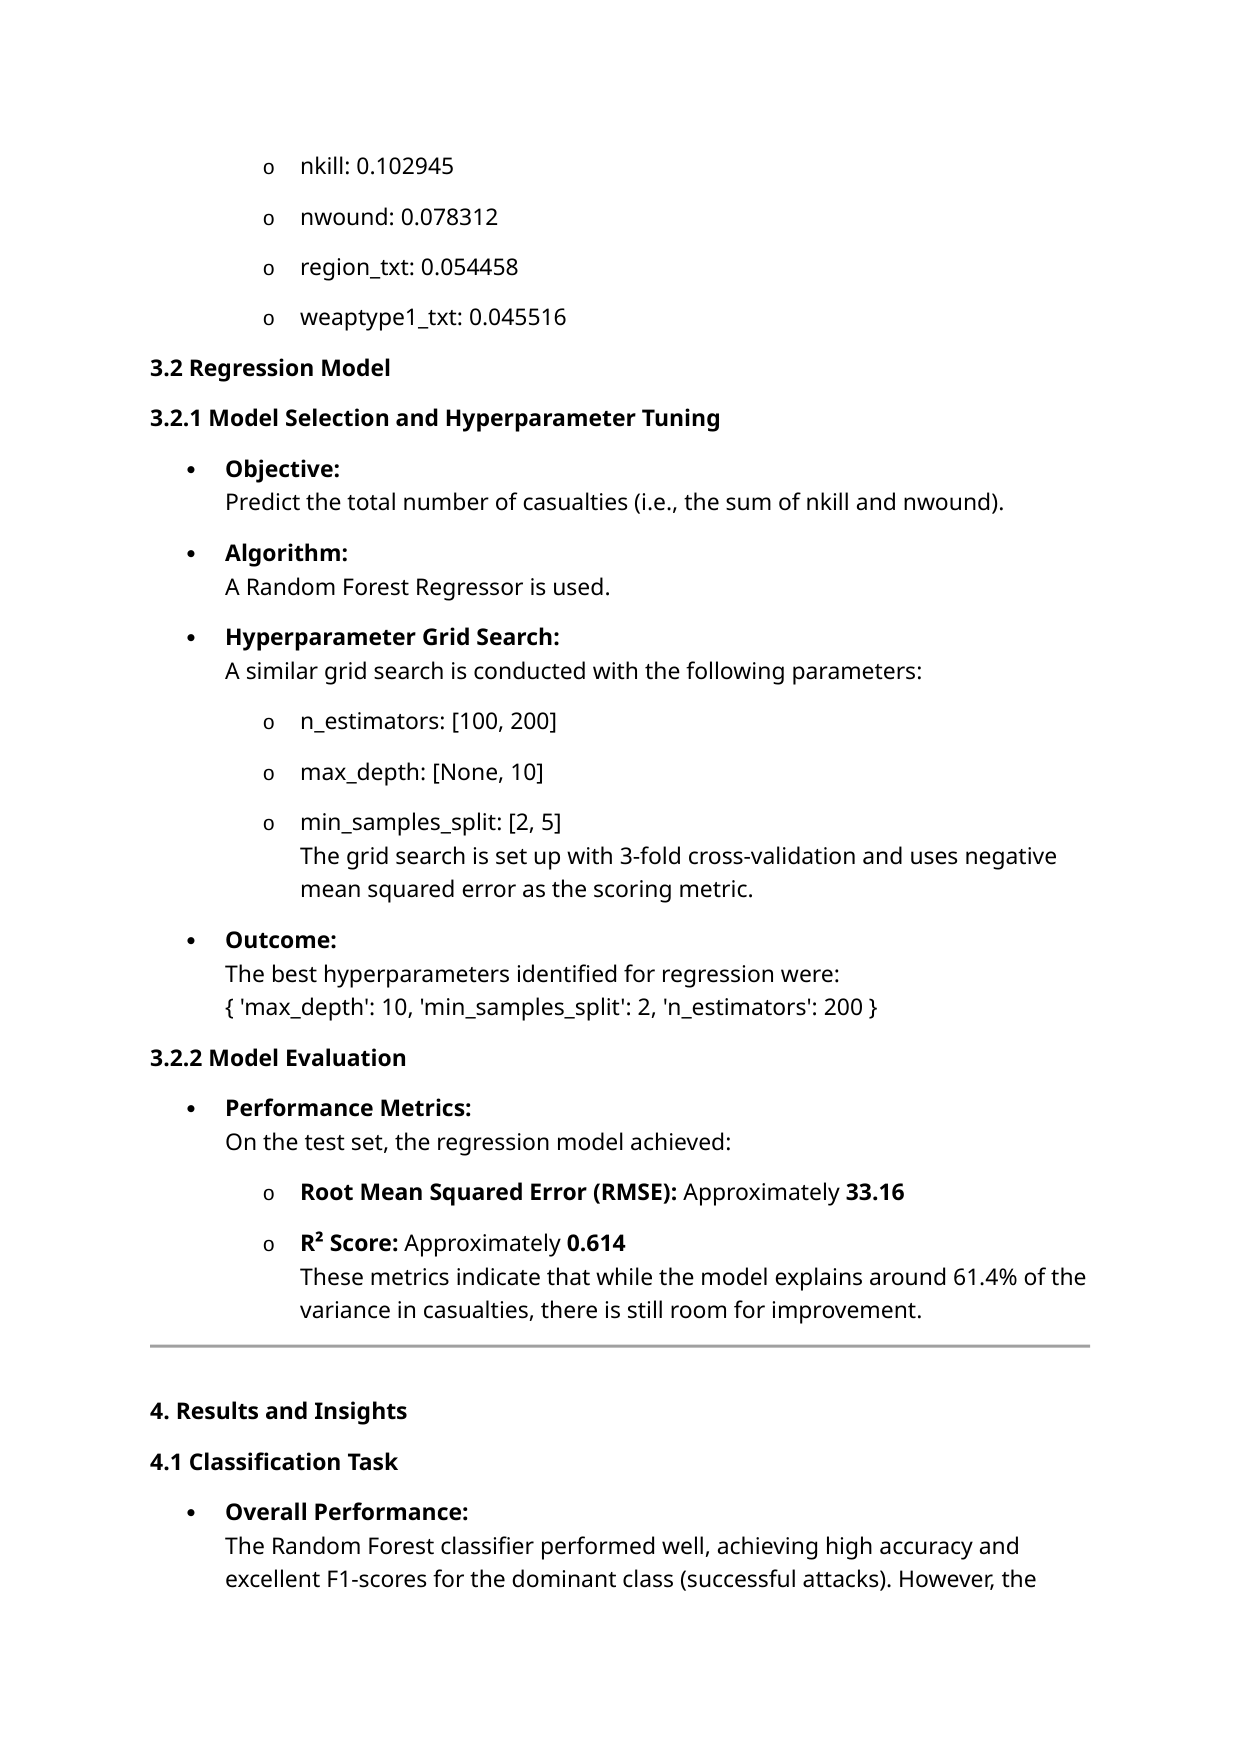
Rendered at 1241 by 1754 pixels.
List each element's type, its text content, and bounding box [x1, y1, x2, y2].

text 4.1 Classification Task [150, 1445, 1090, 1477]
list nkill: 0.102945 [262, 150, 1090, 181]
list region_txt: 0.054458 [262, 251, 1090, 282]
list nwound: 0.078312 [262, 200, 1090, 232]
list Outcome: The best hyperparameters identified for regression were: { 'max_depth': 10, 'min_samples_split': 2, 'n_estimators': 200 } [187, 924, 1090, 1022]
list Hyperparameter Grid Search: A similar grid search is conducted with the following parameters: [187, 621, 1090, 686]
text 4. Results and Insights [150, 1395, 1090, 1426]
text 3.2 Regression Model [150, 352, 1090, 383]
list Root Mean Squared Error (RMSE): Approximately 33.16 [262, 1176, 1090, 1207]
list max_depth: [None, 10] [262, 755, 1090, 787]
list n_estimators: [100, 200] [262, 705, 1090, 736]
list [187, 1496, 1090, 1594]
text 3.2.2 Model Evaluation [150, 1042, 1090, 1073]
list R² Score: Approximately 0.614 These metrics indicate that while the model explains around 61.4% of the variance in casualties, there is still room for improvement. [262, 1227, 1090, 1325]
list Algorithm: A Random Forest Regressor is used. [187, 537, 1090, 602]
list min_samples_split: [2, 5] The grid search is set up with 3-fold cross-validation and uses negative mean squared error as the scoring metric. [262, 806, 1090, 904]
text 3.2.1 Model Selection and Hyperparameter Tuning [150, 402, 1090, 433]
list Objective: Predict the total number of casualties (i.e., the sum of nkill and nwound). [187, 452, 1090, 517]
list Performance Metrics: On the test set, the regression model achieved: [187, 1092, 1090, 1157]
list weaptype1_txt: 0.045516 [262, 301, 1090, 332]
